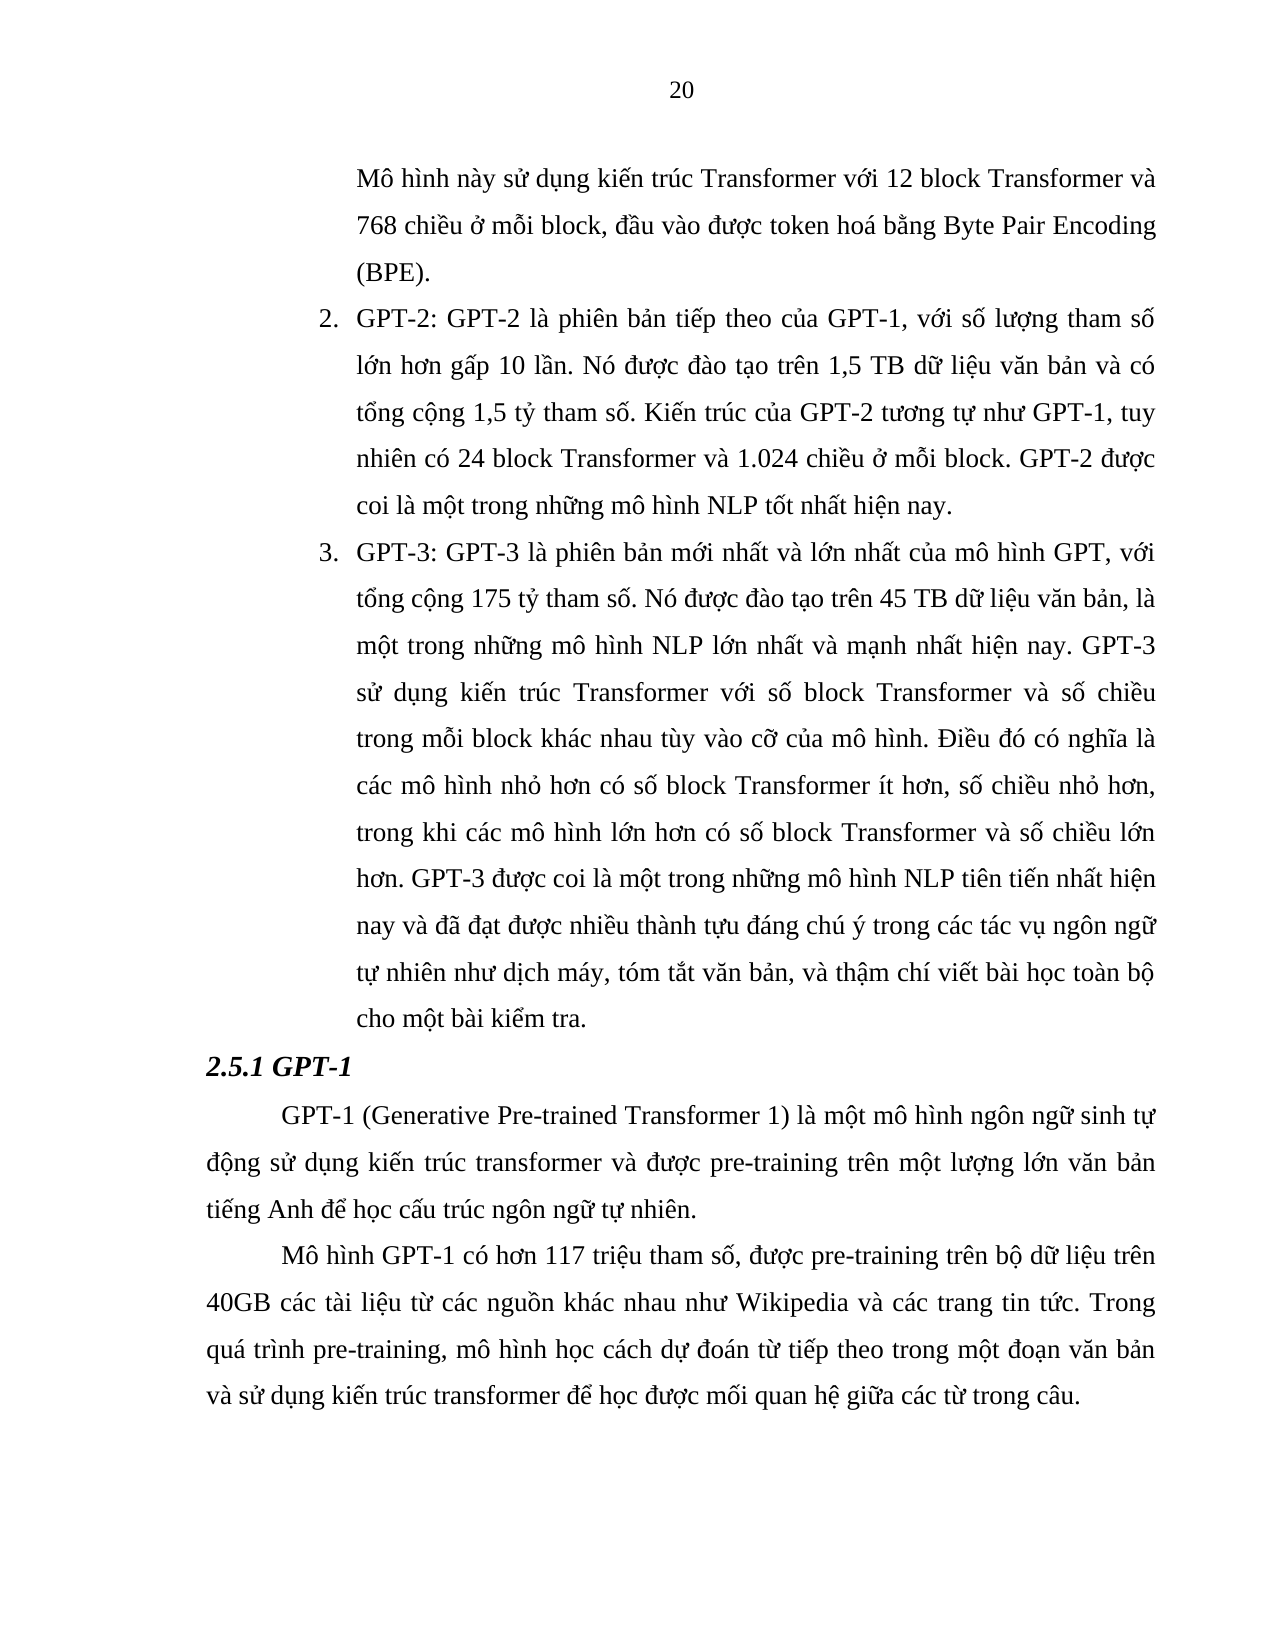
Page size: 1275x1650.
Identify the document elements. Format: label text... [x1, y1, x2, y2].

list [319, 162, 1157, 287]
text 2.5.1 GPT-1 [206, 1049, 1157, 1083]
list GPT-2: GPT-2 là phiên bản tiếp theo của GPT-1, với số lượng tham số lớn hơn gấp 10 lần. Nó được đào tạo trên 1,5 TB dữ liệu văn bản và có tổng cộng 1,5 tỷ tham số. Kiến trúc của GPT-2 tương tự như GPT-1, tuy nhiên có 24 block Transformer và 1.024 chiều ở mỗi block. GPT-2 được coi là một trong những mô hình NLP tốt nhất hiện nay. [319, 302, 1157, 520]
list GPT-3: GPT-3 là phiên bản mới nhất và lớn nhất của mô hình GPT, với tổng cộng 175 tỷ tham số. Nó được đào tạo trên 45 TB dữ liệu văn bản, là một trong những mô hình NLP lớn nhất và mạnh nhất hiện nay. GPT-3 sử dụng kiến trúc Transformer với số block Transformer và số chiều trong mỗi block khác nhau tùy vào cỡ của mô hình. Điều đó có nghĩa là các mô hình nhỏ hơn có số block Transformer ít hơn, số chiều nhỏ hơn, trong khi các mô hình lớn hơn có số block Transformer và số chiều lớn hơn. GPT-3 được coi là một trong những mô hình NLP tiên tiến nhất hiện nay và đã đạt được nhiều thành tựu đáng chú ý trong các tác vụ ngôn ngữ tự nhiên như dịch máy, tóm tắt văn bản, và thậm chí viết bài học toàn bộ cho một bài kiểm tra. [319, 536, 1157, 1034]
text Mô hình GPT-1 có hơn 117 triệu tham số, được pre-training trên bộ dữ liệu trên 40GB các tài liệu từ các nguồn khác nhau như Wikipedia và các trang tin tức. Trong quá trình pre-training, mô hình học cách dự đoán từ tiếp theo trong một đoạn văn bản và sử dụng kiến trúc transformer để học được mối quan hệ giữa các từ trong câu. [206, 1239, 1157, 1411]
text GPT-1 (Generative Pre-trained Transformer 1) là một mô hình ngôn ngữ sinh tự động sử dụng kiến trúc transformer và được pre-training trên một lượng lớn văn bản tiếng Anh để học cấu trúc ngôn ngữ tự nhiên. [206, 1099, 1157, 1224]
